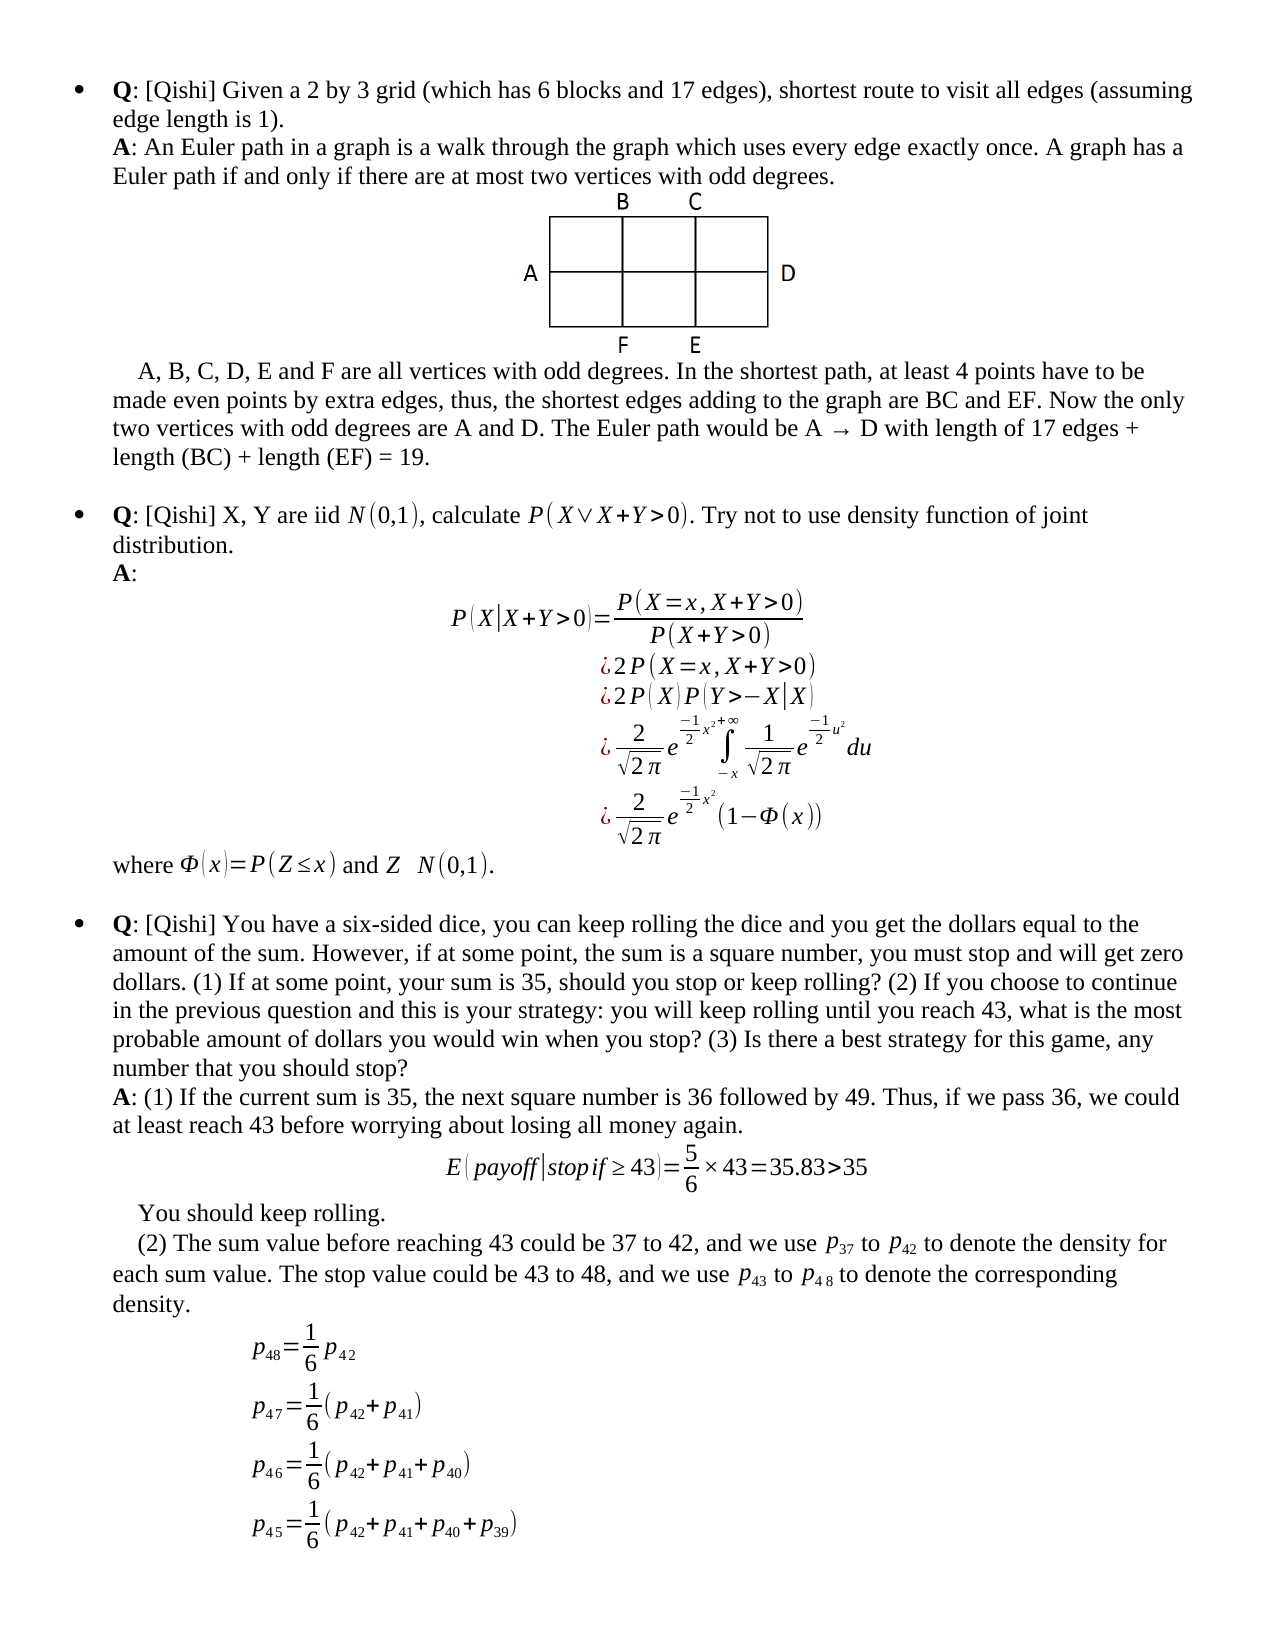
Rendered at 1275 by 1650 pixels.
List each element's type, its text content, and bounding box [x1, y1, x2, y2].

list A: (1) If the current sum is 35, the next square number is 36 followed by 49. Thus, if we pass 36, we could at least reach 43 before worrying about losing all money again. [112, 1082, 1200, 1139]
list Q: [Qishi] X, Y are iid , calculate . Try not to use density function of joint distribution. [75, 500, 1200, 558]
list A: [112, 558, 1200, 587]
list A: An Euler path in a graph is a walk through the graph which uses every edge exactly once. A graph has a Euler path if and only if there are at most two vertices with odd degrees. [112, 132, 1200, 190]
list Q: [Qishi] You have a six-sided dice, you can keep rolling the dice and you get the dollars equal to the amount of the sum. However, if at some point, the sum is a square number, you must stop and will get zero dollars. (1) If at some point, your sum is 35, should you stop or keep rolling? (2) If you choose to continue in the previous question and this is your strategy: you will keep rolling until you reach 43, what is the most probable amount of dollars you would win when you stop? (3) Is there a best strategy for this game, any number that you should stop? [75, 909, 1200, 1082]
list (2) The sum value before reaching 43 could be 37 to 42, and we use to to denote the density for each sum value. The stop value could be 43 to 48, and we use to to denote the corresponding density. [112, 1227, 1200, 1318]
list A, B, C, D, E and F are all vertices with odd degrees. In the shortest path, at least 4 points have to be made even points by extra edges, thus, the shortest edges adding to the graph are BC and EF. Now the only two vertices with odd degrees are A and D. The Euler path would be A → D with length of 17 edges + length (BC) + length (EF) = 19. [112, 356, 1200, 471]
list You should keep rolling. [112, 1198, 1200, 1227]
list Q: [Qishi] Given a 2 by 3 grid (which has 6 blocks and 17 edges), shortest route to visit all edges (assuming edge length is 1). [75, 75, 1200, 132]
list where and . [112, 849, 1200, 880]
picture [513, 190, 799, 356]
